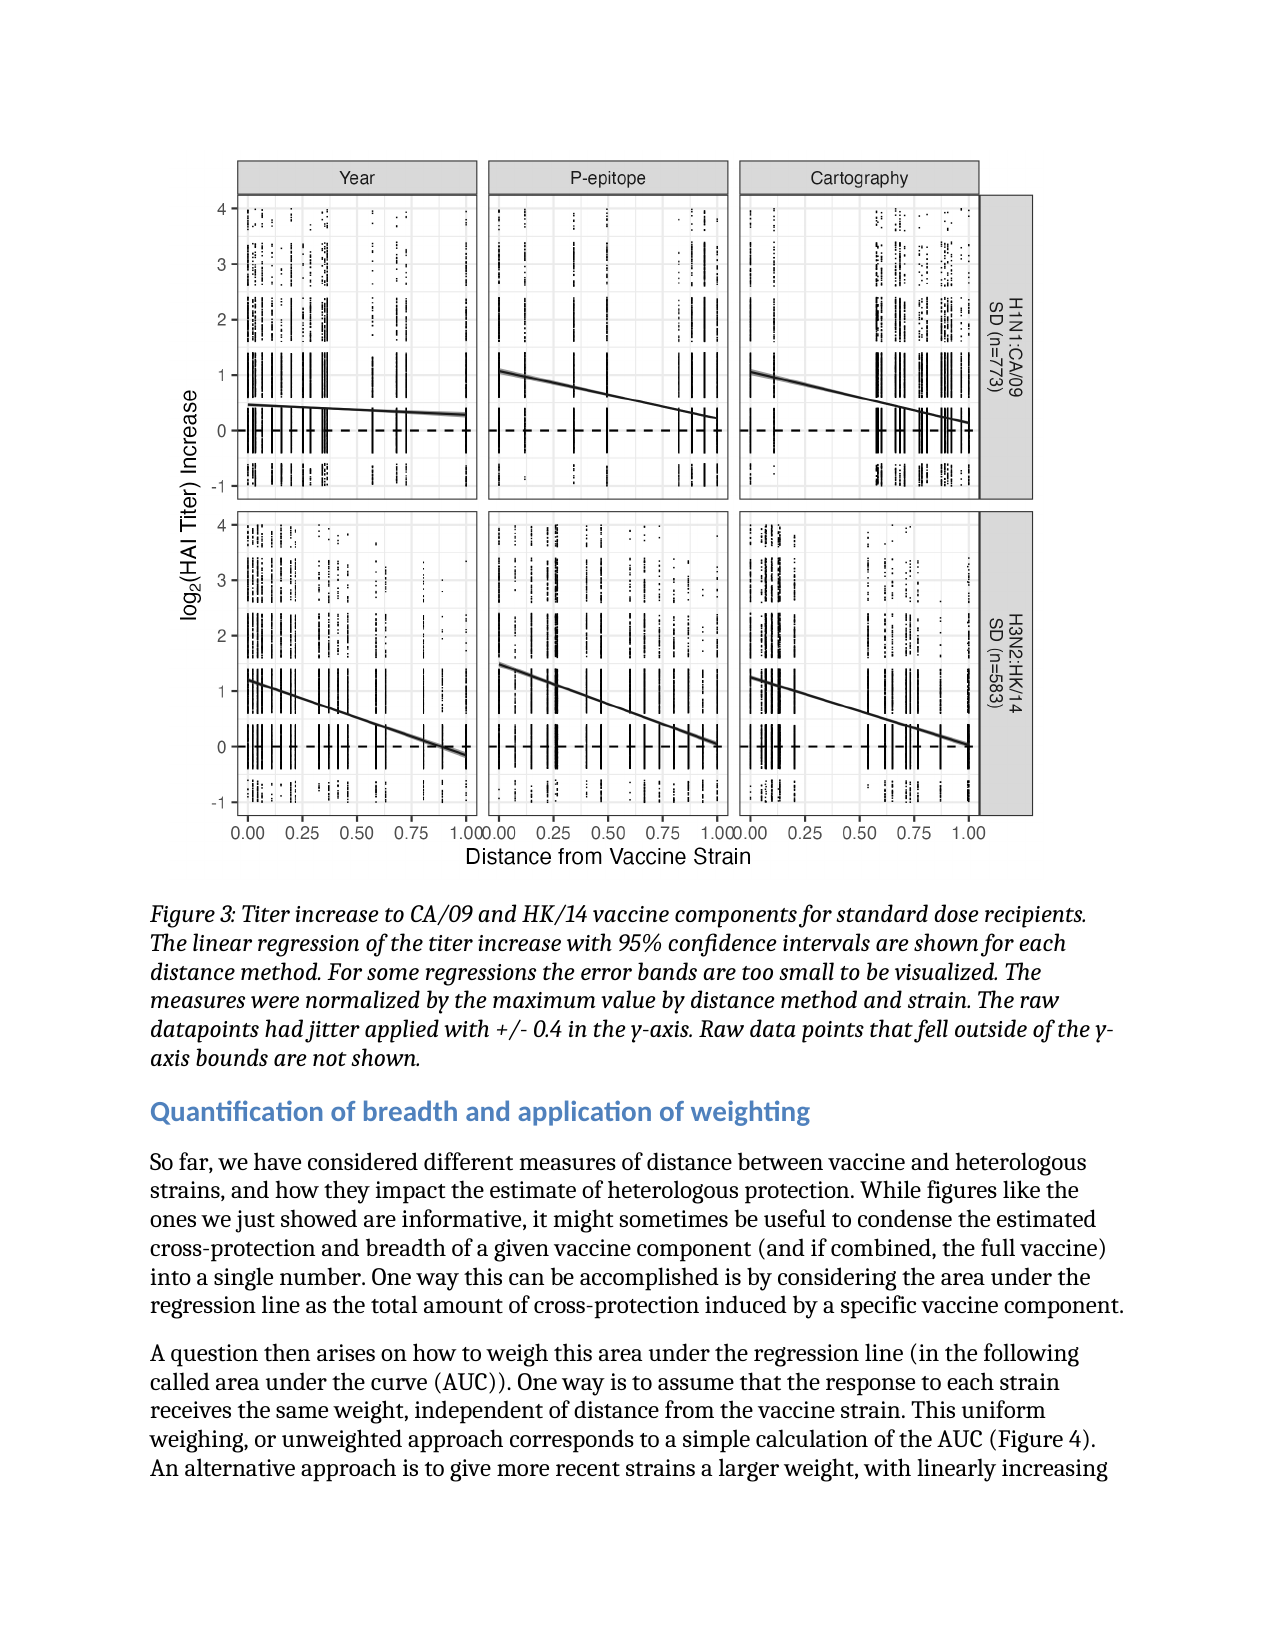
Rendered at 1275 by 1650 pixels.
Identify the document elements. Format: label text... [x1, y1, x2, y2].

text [150, 1339, 1125, 1483]
text Figure 3: Titer increase to CA/09 and HK/14 vaccine components for standard dose recipients. The linear regression of the titer increase with 95% confidence intervals are shown for each distance method. For some regressions the error bands are too small to be visualized. The measures were normalized by the maximum value by distance method and strain. The raw datapoints had jitter applied with +/- 0.4 in the y-axis. Raw data points that fell outside of the y-axis bounds are not shown. [150, 900, 1125, 1072]
text So far, we have considered different measures of distance between vaccine and heterologous strains, and how they impact the estimate of heterologous protection. While figures like the ones we just showed are informative, it might sometimes be useful to condense the estimated cross-protection and breadth of a given vaccine component (and if combined, the full vaccine) into a single number. One way this can be accomplished is by considering the area under the regression line as the total amount of cross-protection induced by a specific vaccine component. [150, 1148, 1125, 1320]
subtitle Quantification of breadth and application of weighting [150, 1093, 1125, 1129]
picture [168, 150, 1044, 880]
